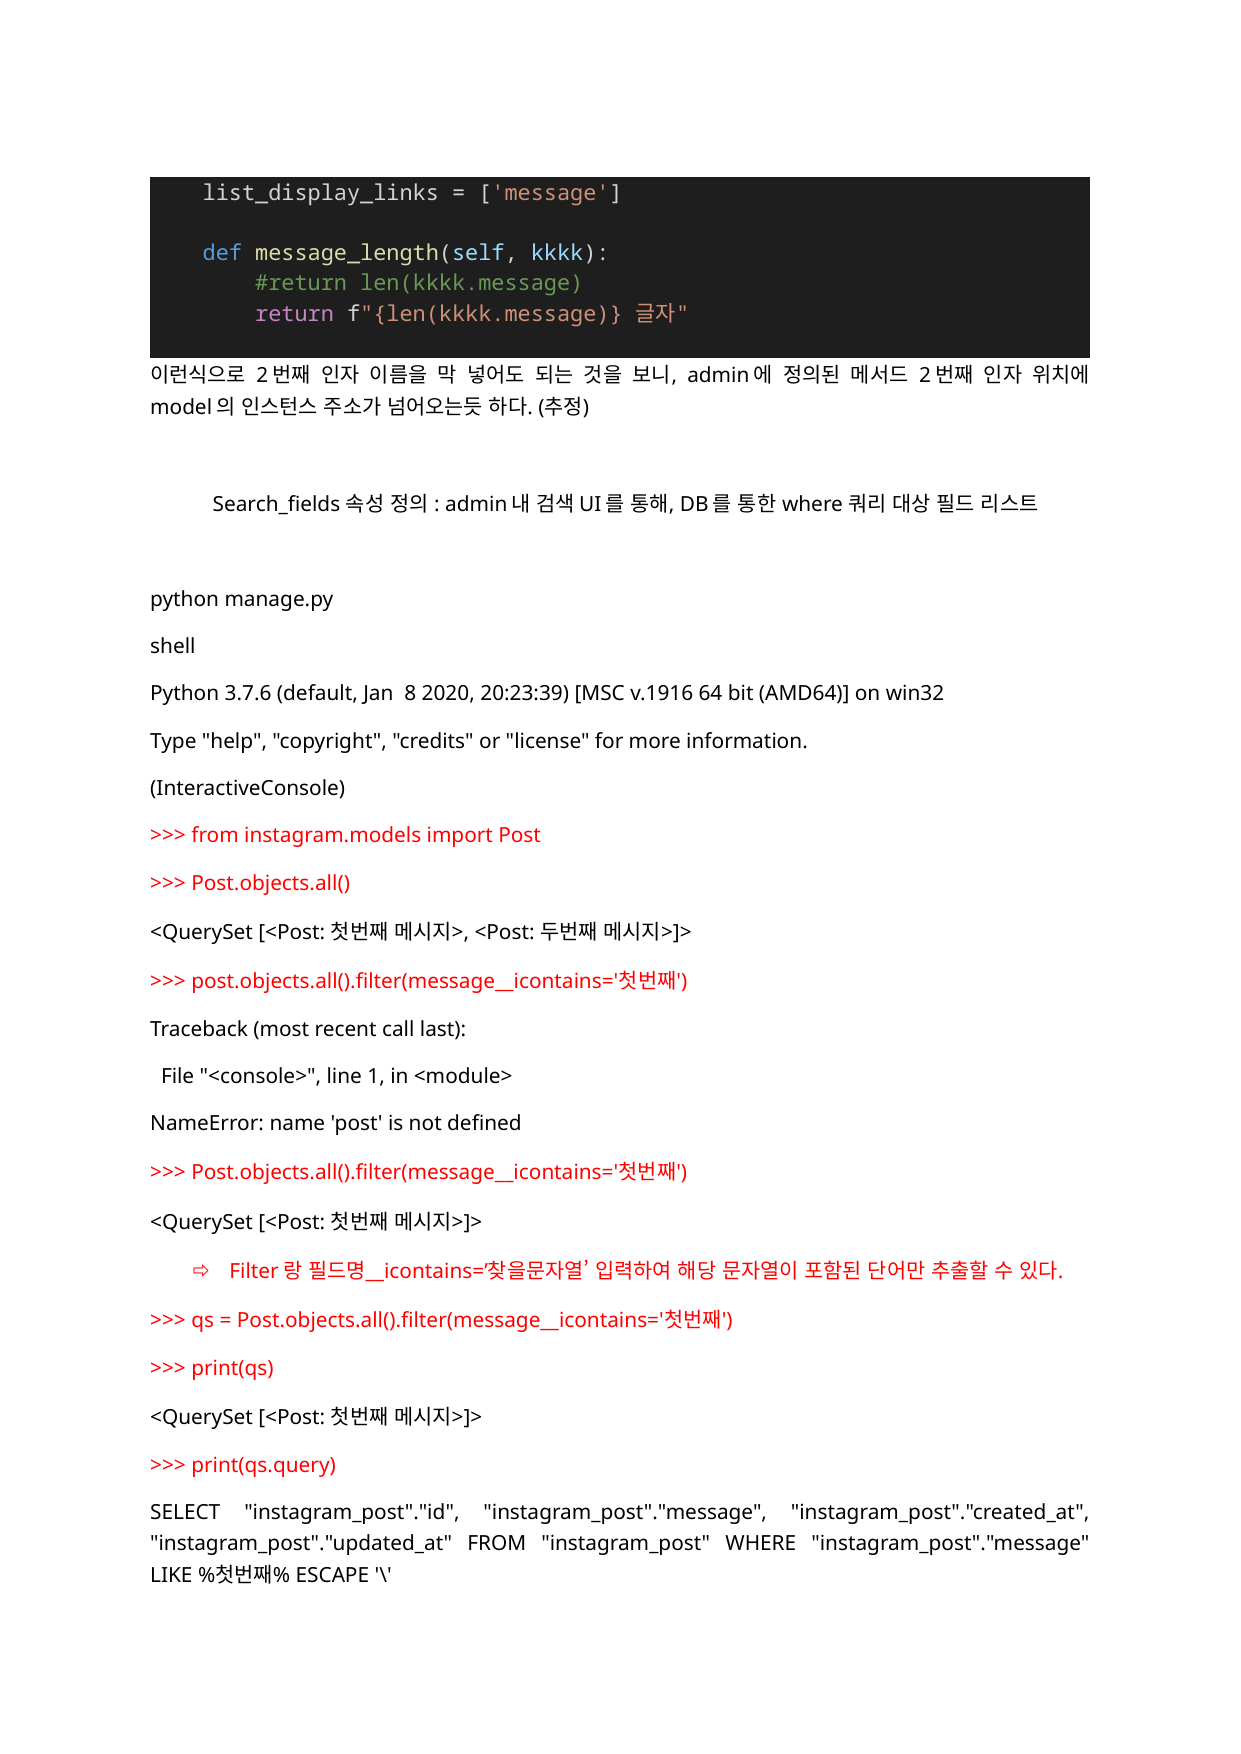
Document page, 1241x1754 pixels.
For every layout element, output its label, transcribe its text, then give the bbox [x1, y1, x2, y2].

text >>> print(qs) [150, 1353, 1090, 1382]
text >>> from instagram.models import Post [150, 820, 1090, 849]
text <QuerySet [<Post: 첫번째 메시지>]> [150, 1205, 1090, 1235]
text python manage.py [150, 584, 1090, 612]
text def message_length(self, kkkk): [150, 237, 1090, 267]
text (InteractiveConsole) [150, 773, 1090, 802]
text NameError: name 'post' is not defined [150, 1108, 1090, 1137]
text >>> Post.objects.all() [150, 868, 1090, 896]
text >>> post.objects.all().filter(message__icontains='첫번째') [150, 964, 1090, 995]
text Type "help", "copyright", "credits" or "license" for more information. [150, 726, 1090, 754]
text #return len(kkkk.message) [150, 267, 1090, 296]
text Python 3.7.6 (default, Jan 8 2020, 20:23:39) [MSC v.1916 64 bit (AMD64)] on win32 [150, 678, 1090, 707]
text SELECT "instagram_post"."id", "instagram_post"."message", "instagram_post"."created_at", "instagram_post"."updated_at" FROM "instagram_post" WHERE "instagram_post"."message" LIKE %첫번째% ESCAPE '\' [150, 1497, 1090, 1589]
text <QuerySet [<Post: 첫번째 메시지>, <Post: 두번째 메시지>]> [150, 915, 1090, 945]
text >>> qs = Post.objects.all().filter(message__icontains='첫번째') [150, 1304, 1090, 1334]
text <QuerySet [<Post: 첫번째 메시지>]> [150, 1400, 1090, 1431]
text >>> print(qs.query) [150, 1450, 1090, 1478]
text 이런식으로 2번째 인자 이름을 막 넣어도 되는 것을 보니, admin에 정의된 메서드 2번째 인자 위치에 model의 인스턴스 주소가 넘어오는듯 하다. (추정) [150, 358, 1090, 421]
text Traceback (most recent call last): [150, 1014, 1090, 1042]
text list_display_links = ['message'] [150, 177, 1090, 207]
text File "<console>", line 1, in <module> [150, 1061, 1090, 1089]
text shell [150, 631, 1090, 660]
text return f"{len(kkkk.message)} 글자" [150, 296, 1090, 328]
text >>> Post.objects.all().filter(message__icontains='첫번째') [150, 1156, 1090, 1186]
subtitle Search_fields 속성 정의 : admin내 검색UI를 통해, DB를 통한 where 쿼리 대상 필드 리스트 [212, 487, 1090, 518]
list Filter랑 필드명__icontains=’찾을문자열’ 입력하여 해당 문자열이 포함된 단어만 추출할 수 있다. [192, 1254, 1090, 1285]
